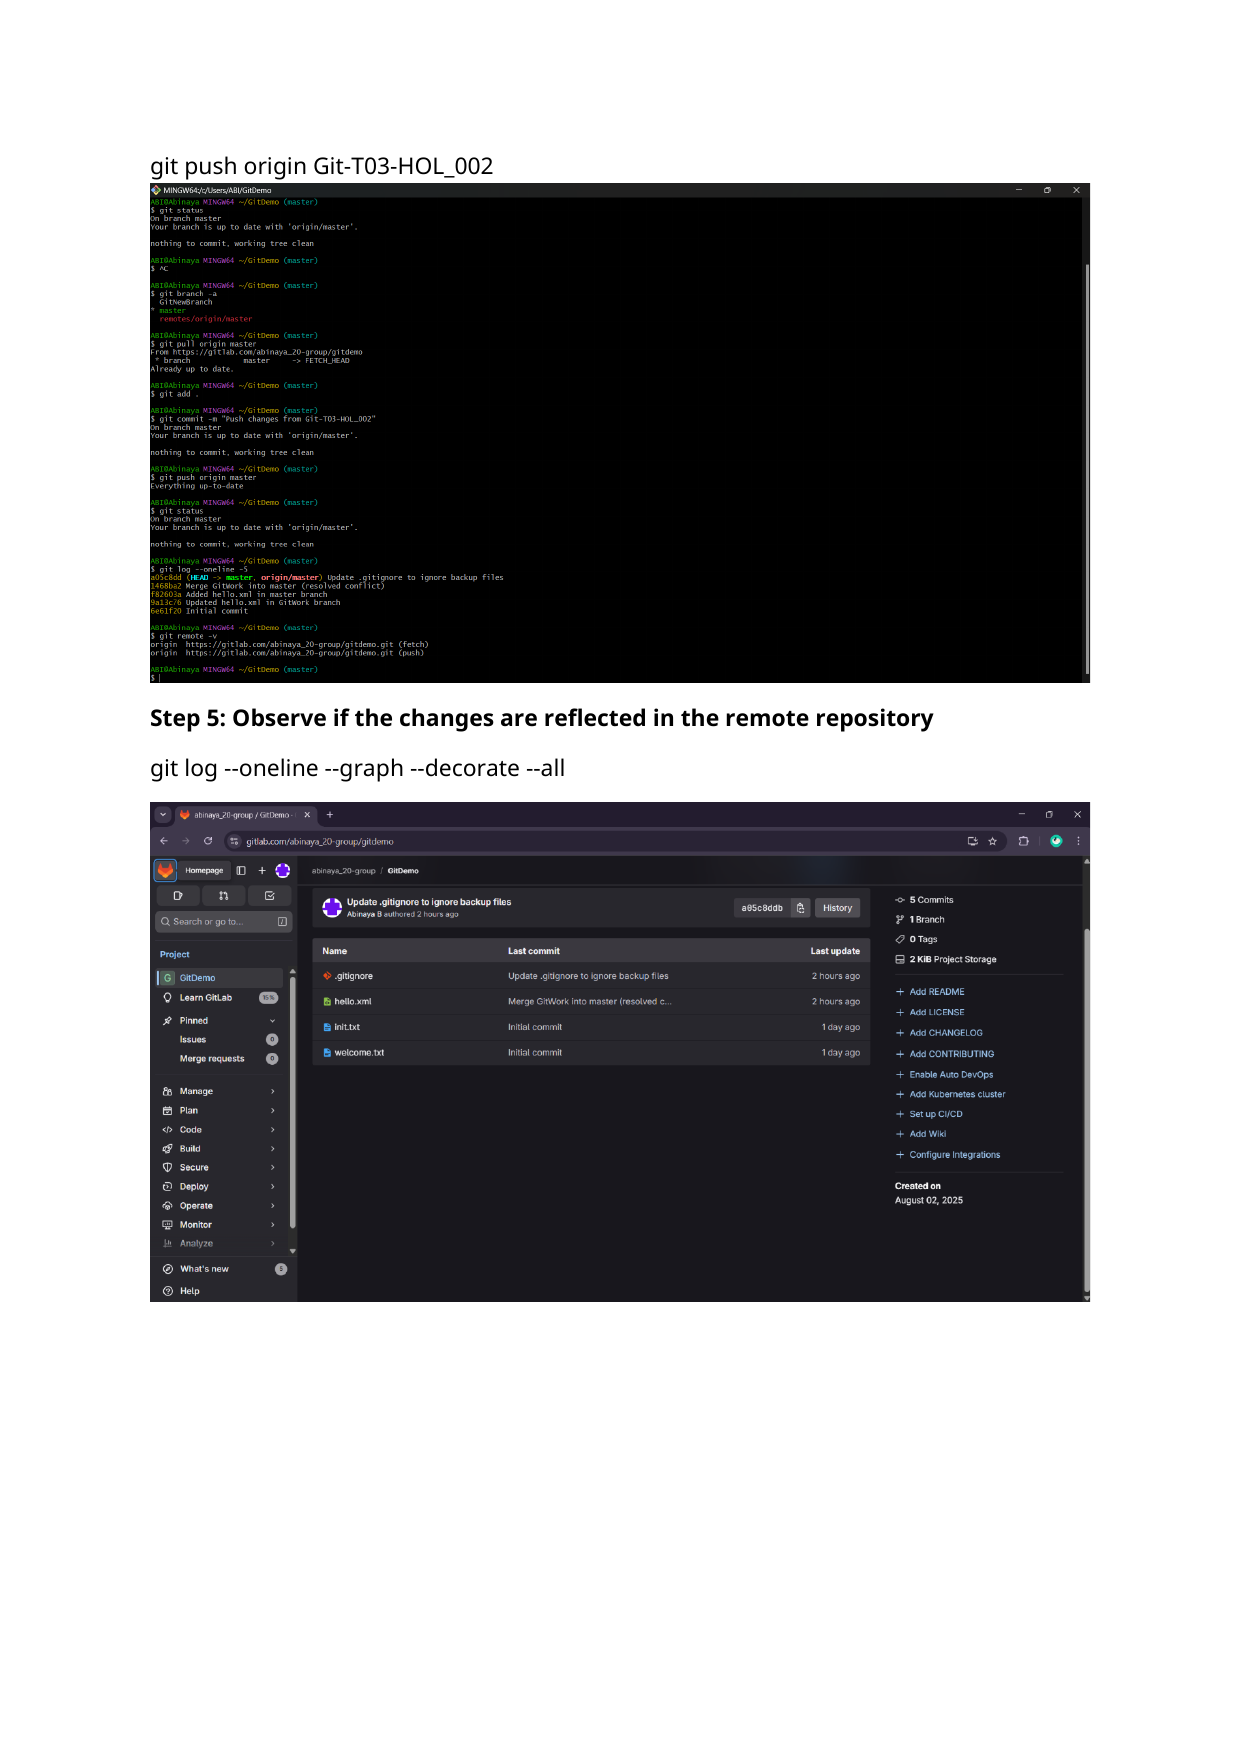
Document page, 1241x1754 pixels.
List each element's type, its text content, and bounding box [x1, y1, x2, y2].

picture [150, 183, 1091, 683]
text git log --oneline --graph --decorate --all [150, 752, 1090, 784]
text git push origin Git-T03-HOL_002 [150, 150, 1090, 183]
text Step 5: Observe if the changes are reflected in the remote repository [150, 702, 1090, 733]
picture [150, 802, 1091, 1302]
